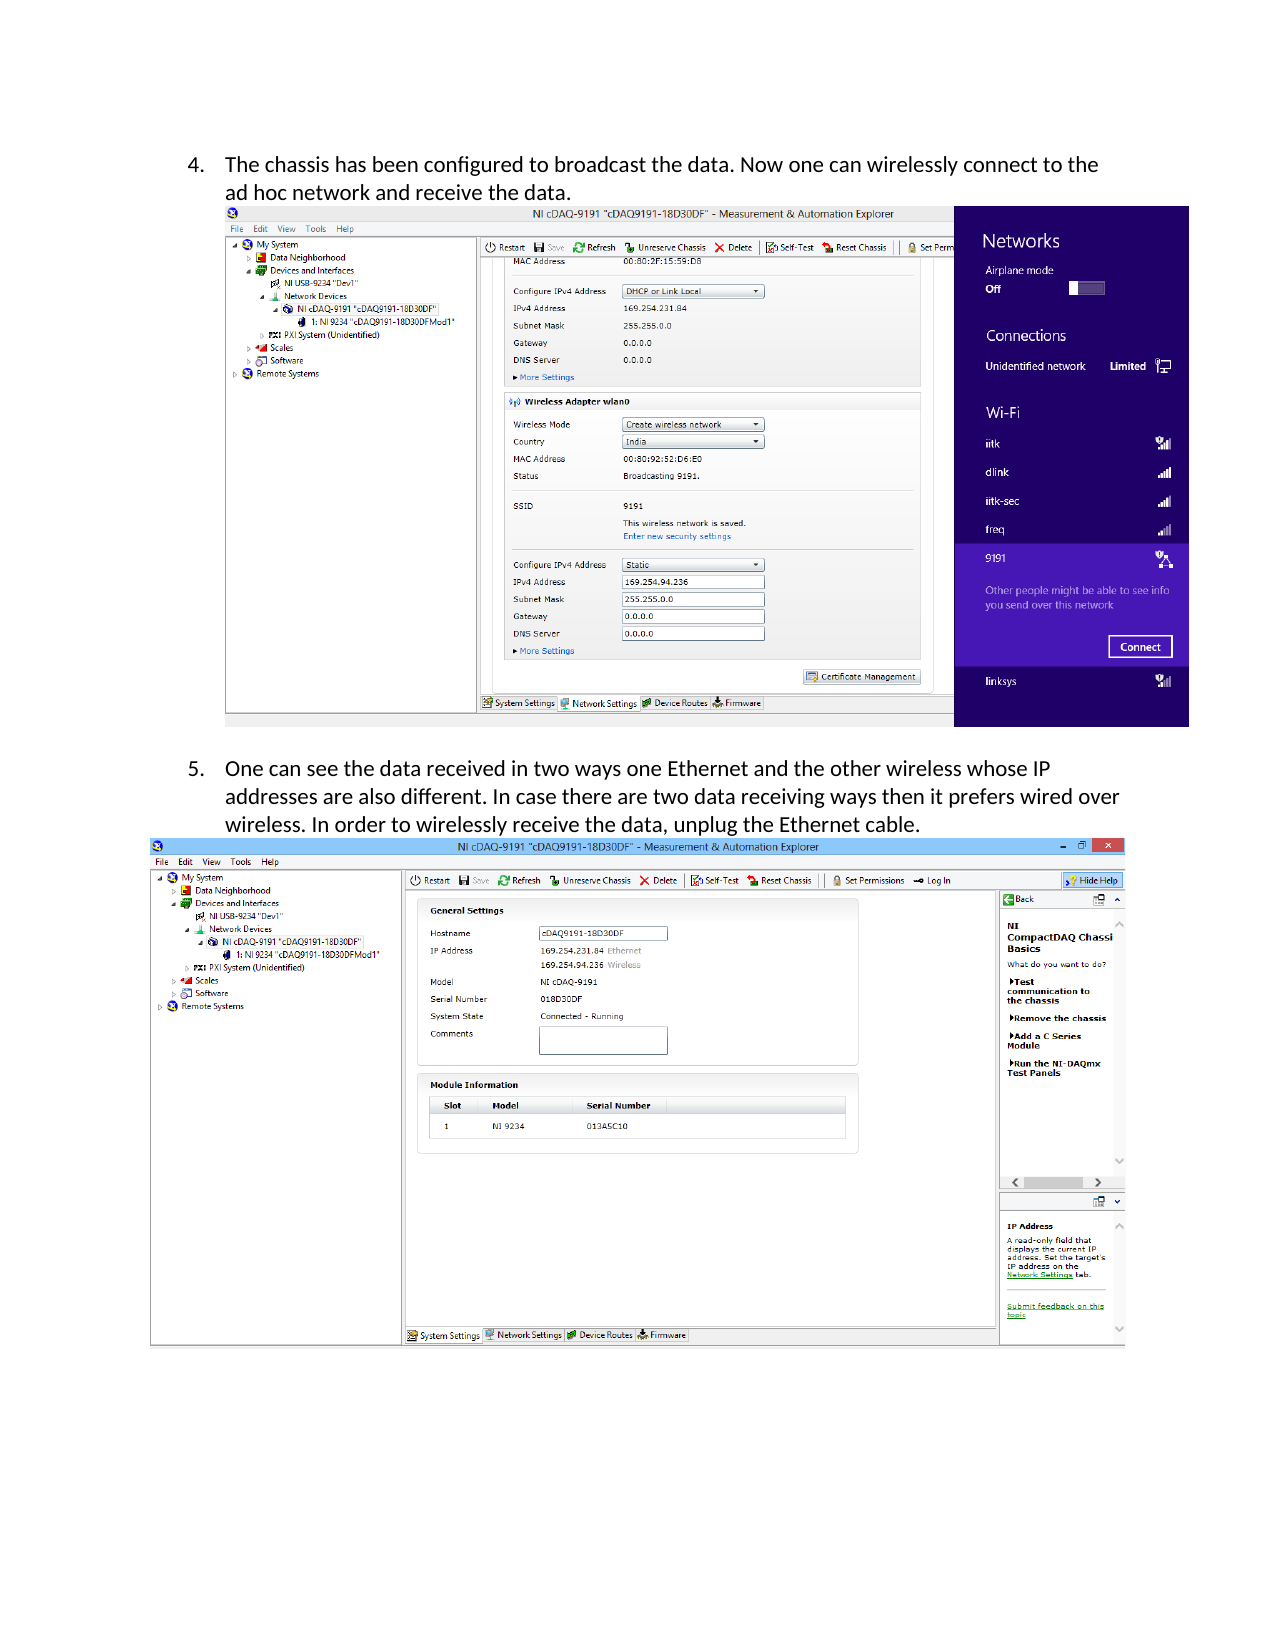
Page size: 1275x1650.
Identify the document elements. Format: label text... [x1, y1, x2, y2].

list One can see the data received in two ways one Ethernet and the other wireless whose IP addresses are also different. In case there are two data receiving ways then it prefers wired over wireless. In order to wirelessly receive the data, unplug the Ethernet cable. [187, 754, 1125, 838]
picture [150, 838, 1125, 1349]
picture [225, 206, 1189, 727]
